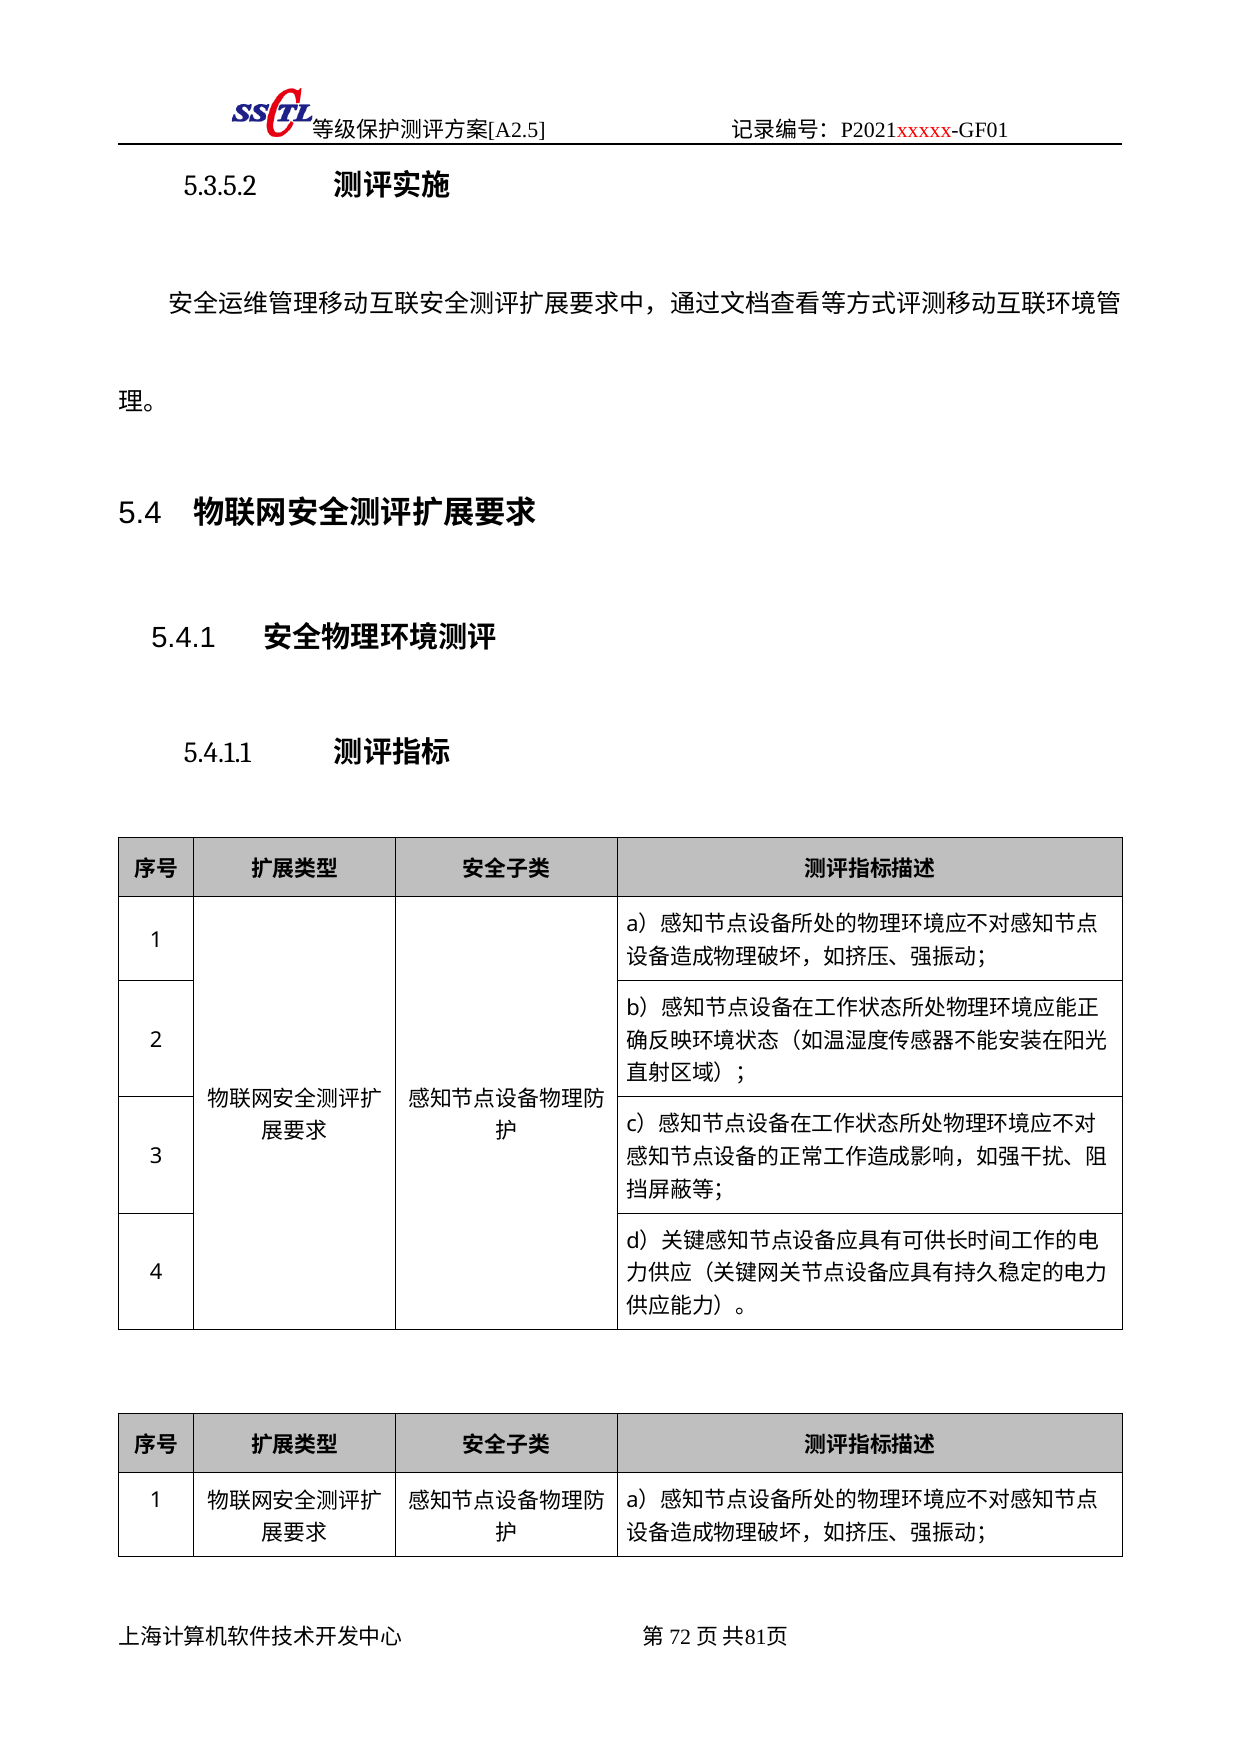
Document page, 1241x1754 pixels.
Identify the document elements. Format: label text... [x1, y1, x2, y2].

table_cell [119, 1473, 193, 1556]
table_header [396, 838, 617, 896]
picture [231, 88, 313, 137]
subtitle 测评实施 [184, 150, 1122, 215]
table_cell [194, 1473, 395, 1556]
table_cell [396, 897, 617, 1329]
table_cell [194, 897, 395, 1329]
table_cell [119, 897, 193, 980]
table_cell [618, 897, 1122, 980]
subtitle 物联网安全测评扩展要求 [118, 477, 1122, 542]
text 安全运维管理移动互联安全测评扩展要求中，通过文档查看等方式评测移动互联环境管理。 [118, 269, 1122, 432]
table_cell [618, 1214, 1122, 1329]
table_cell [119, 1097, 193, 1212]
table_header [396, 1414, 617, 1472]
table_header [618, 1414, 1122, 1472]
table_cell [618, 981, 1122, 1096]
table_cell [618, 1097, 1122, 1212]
subtitle 测评指标 [184, 717, 1122, 782]
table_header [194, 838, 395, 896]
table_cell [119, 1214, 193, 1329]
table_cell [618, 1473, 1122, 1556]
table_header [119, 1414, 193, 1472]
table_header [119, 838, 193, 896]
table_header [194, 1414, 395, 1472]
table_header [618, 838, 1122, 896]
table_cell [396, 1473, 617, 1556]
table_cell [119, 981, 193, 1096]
subtitle 安全物理环境测评 [151, 602, 1122, 667]
